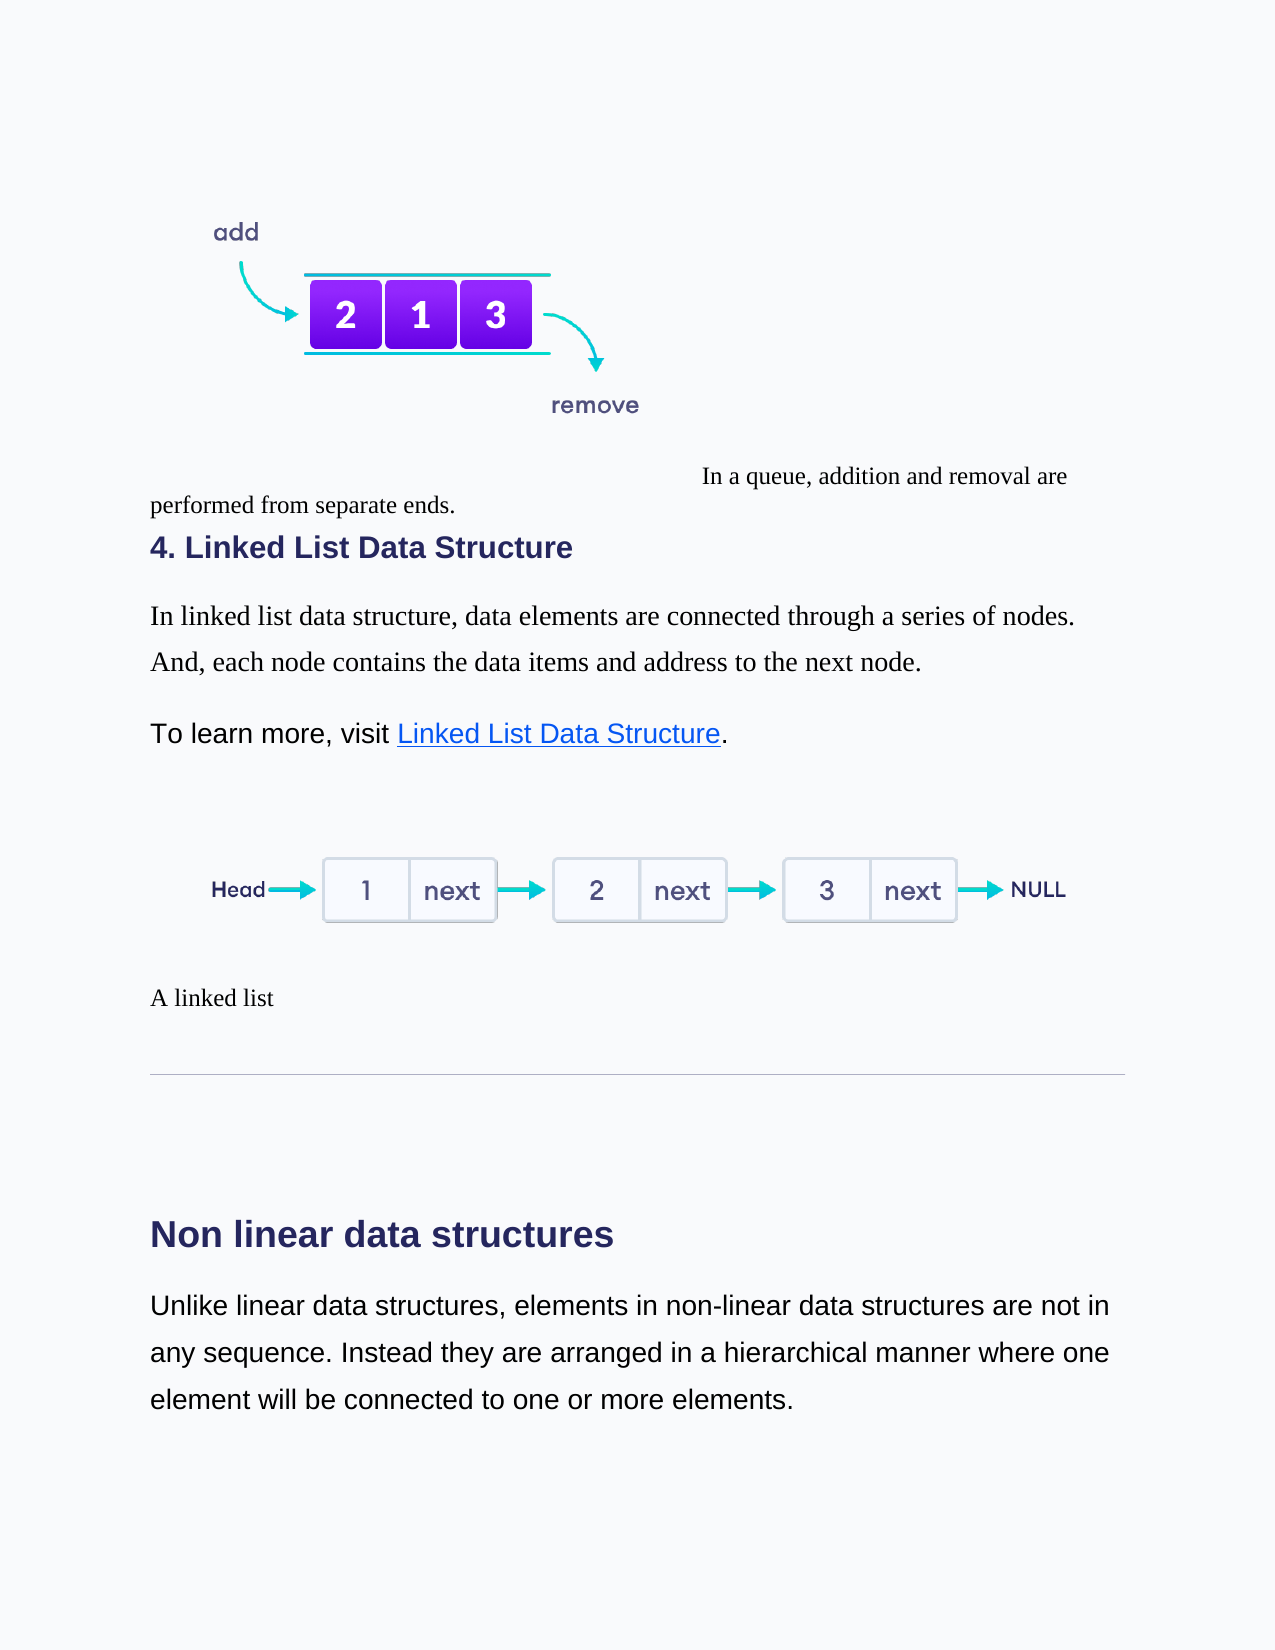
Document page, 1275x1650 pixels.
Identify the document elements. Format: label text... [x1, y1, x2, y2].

text 4. Linked List Data Structure [150, 518, 1125, 565]
picture [150, 796, 1125, 983]
text Unlike linear data structures, elements in non-linear data structures are not in any sequence. Instead they are arranged in a hierarchical manner where one element will be connected to one or more elements. [150, 1274, 1125, 1415]
text In linked list data structure, data elements are connected through a series of nodes. And, each node contains the data items and address to the next node. [150, 584, 1125, 678]
text Non linear data structures [150, 1199, 1125, 1256]
text A linked list [150, 983, 1125, 1012]
picture [150, 150, 702, 485]
text To learn more, visit Linked List Data Structure. [150, 703, 1125, 796]
